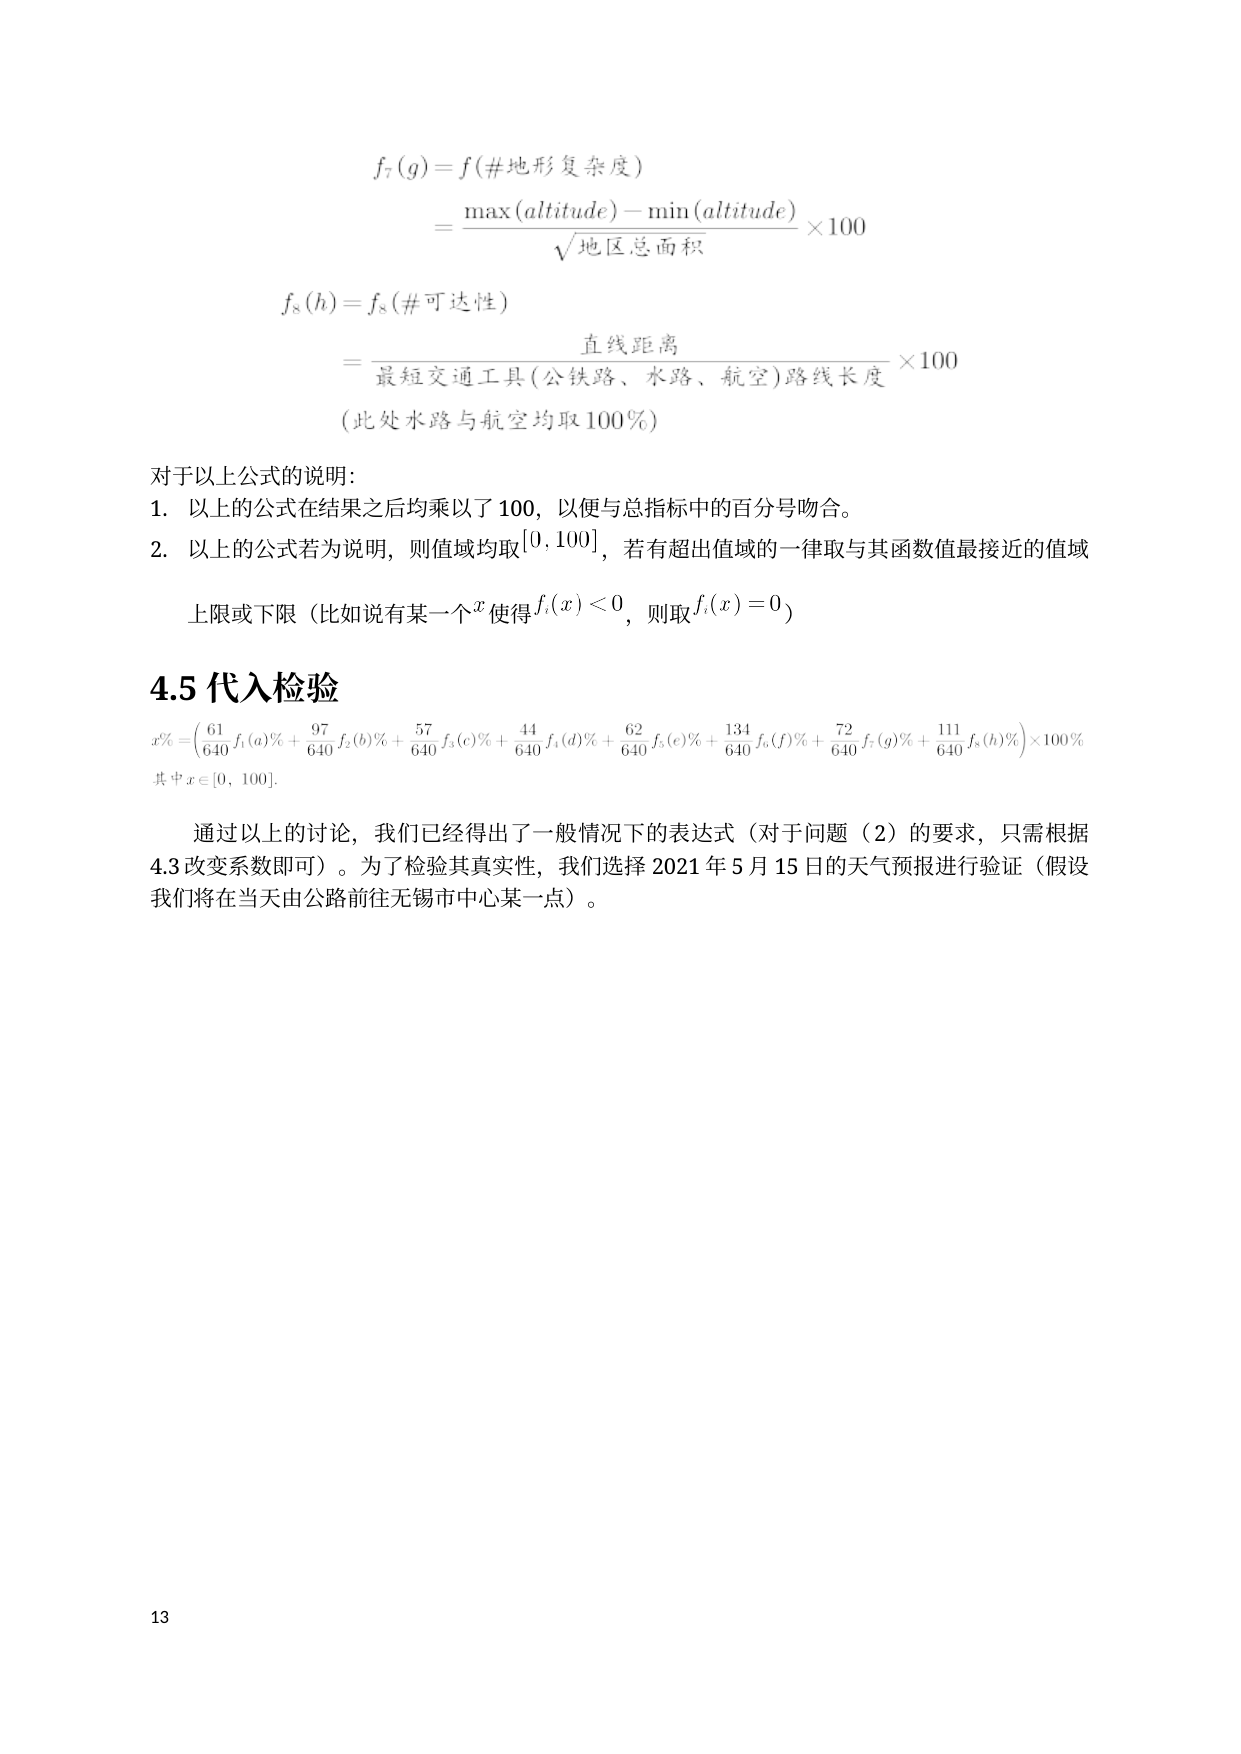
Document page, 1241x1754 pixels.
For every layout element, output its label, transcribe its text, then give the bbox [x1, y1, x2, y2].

list 以上的公式在结果之后均乘以了100，以便与总指标中的百分号吻合。 [150, 491, 1090, 524]
text 通过以上的讨论，我们已经得出了一般情况下的表达式（对于问题（2）的要求，只需根据4.3改变系数即可）。为了检验其真实性，我们选择2021年5月15日的天气预报进行验证（假设我们将在当天由公路前往无锡市中心某一点）。 [150, 816, 1090, 914]
text 4.5 代入检验 [150, 654, 1090, 719]
text 对于以上公式的说明： [150, 459, 1090, 491]
list 以上的公式若为说明，则值域均取，若有超出值域的一律取与其函数值最接近的值域上限或下限（比如说有某一个使得，则取） [150, 524, 1090, 654]
